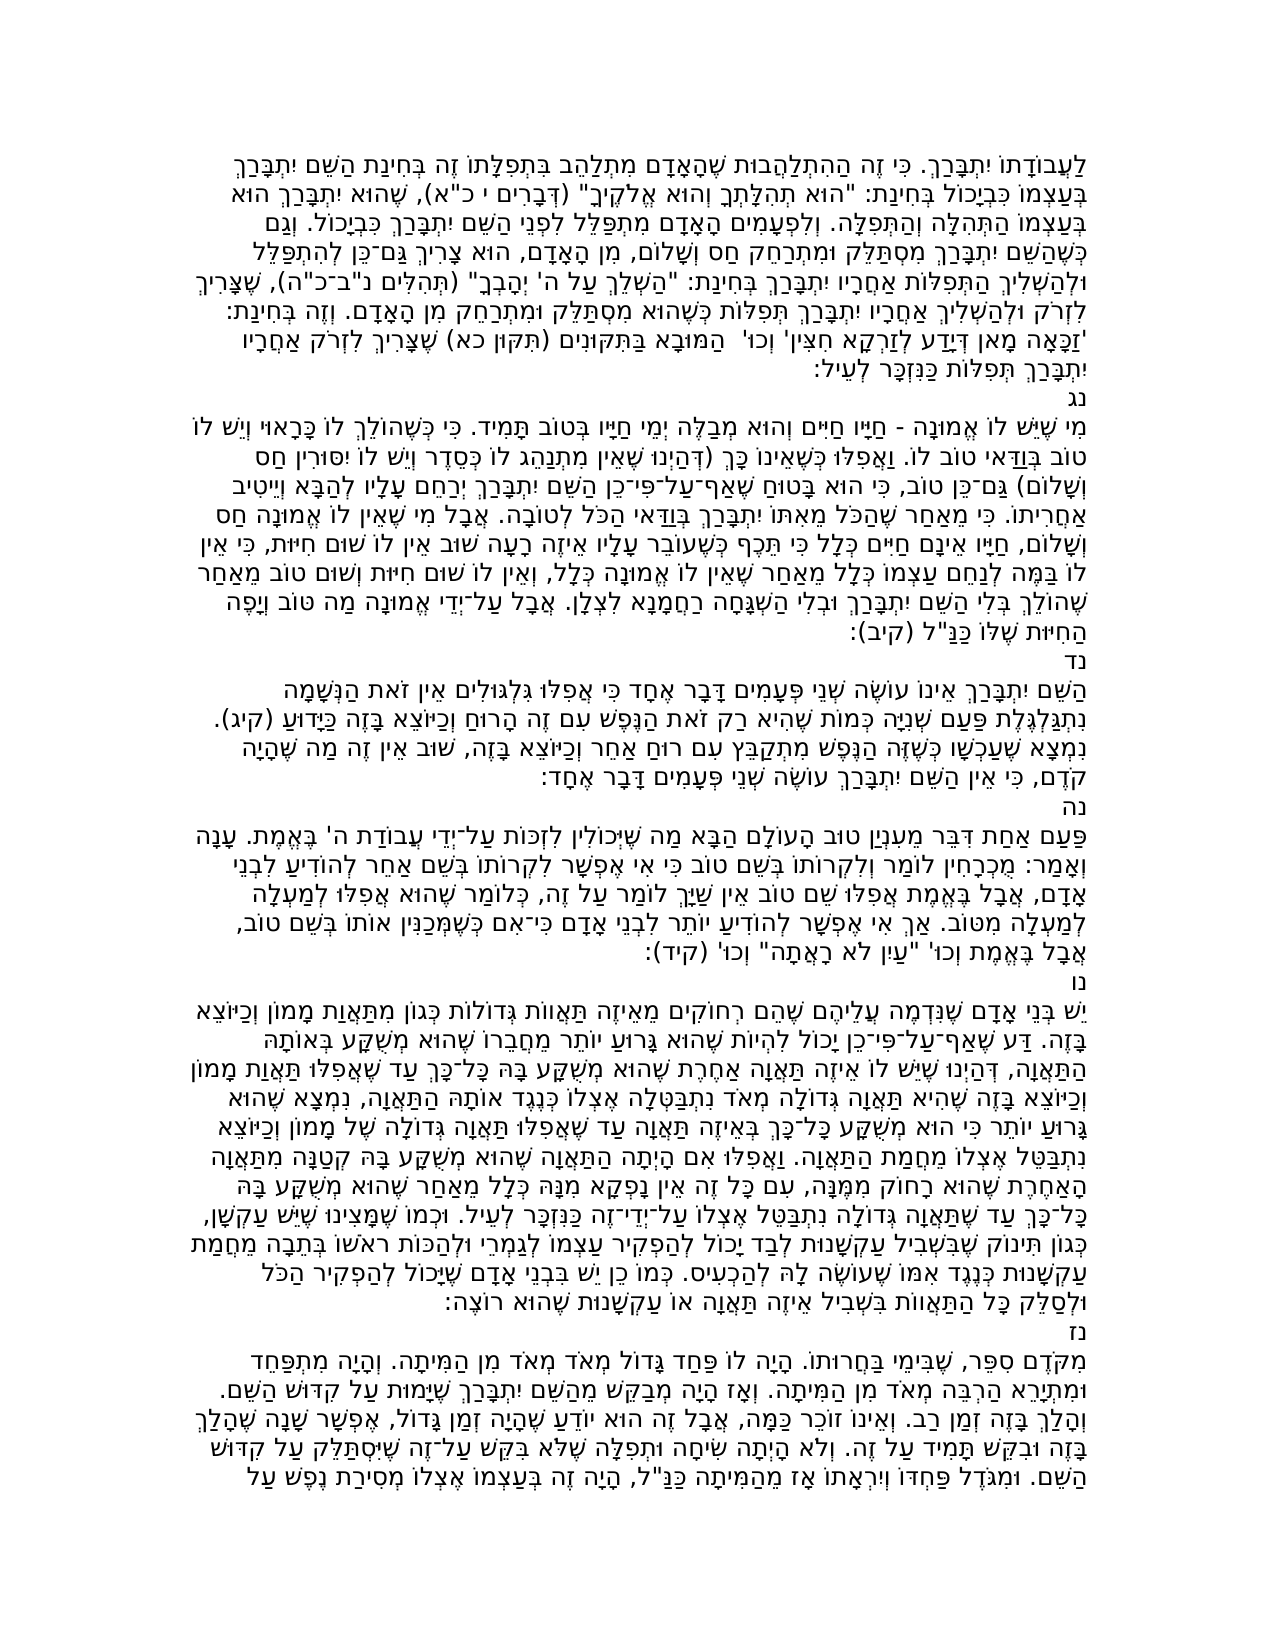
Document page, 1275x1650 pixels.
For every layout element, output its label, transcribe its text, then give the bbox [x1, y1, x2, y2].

text יֵשׁ בְּנֵי אָדָם שֶׁנִּדְמֶה עֲלֵיהֶם שֶׁהֵם רְחוֹקִים מֵאֵיזֶה תַּאֲווֹת גְּדוֹלוֹת כְּגוֹן מִתַּאֲוַת מָמוֹן וְכַיּוֹצֵא בָּזֶה. דַּע שֶׁאַף־עַל־פִּי־כֵן יָכוֹל לִהְיוֹת שֶׁהוּא גָּרוּעַ יוֹתֵר מֵחֲבֵרוֹ שֶׁהוּא מְשֻׁקָּע בְּאוֹתָהּ הַתַּאֲוָה, דְּהַיְנוּ שֶׁיֵּשׁ לוֹ אֵיזֶה תַּאֲוָה אַחֶרֶת שֶׁהוּא מְשֻׁקָּע בָּהּ כָּל־כָּךְ עַד שֶׁאֲפִלּוּ תַּאֲוַת מָמוֹן וְכַיּוֹצֵא בָּזֶה שֶׁהִיא תַּאֲוָה גְּדוֹלָה מְאֹד נִתְבַּטְּלָה אֶצְלוֹ כְּנֶגֶד אוֹתָהּ הַתַּאֲוָה, נִמְצָא שֶׁהוּא גָּרוּעַ יוֹתֵר כִּי הוּא מְשֻׁקָּע כָּל־כָּךְ בְּאֵיזֶה תַּאֲוָה עַד שֶׁאֲפִלּוּ תַּאֲוָה גְּדוֹלָה שֶׁל מָמוֹן וְכַיּוֹצֵא נִתְבַּטֵּל אֶצְלוֹ מֵחֲמַת הַתַּאֲוָה. וַאֲפִלּוּ אִם הָיְתָה הַתַּאֲוָה שֶׁהוּא מְשֻׁקָּע בָּהּ קְטַנָּה מִתַּאֲוָה הָאַחֶרֶת שֶׁהוּא רָחוֹק מִמֶּנָּה, עִם כָּל זֶה אֵין נָפְקָא מִנָּהּ כְּלָל מֵאַחַר שֶׁהוּא מְשֻׁקָּע בָּהּ כָּל־כָּךְ עַד שֶׁתַּאֲוָה גְּדוֹלָה נִתְבַּטֵּל אֶצְלוֹ עַל־יְדֵי־זֶה כַּנִּזְכָּר לְעֵיל. וּכְמוֹ שֶׁמָּצִינוּ שֶׁיֵּשׁ עַקְשָׁן, כְּגוֹן תִּינוֹק שֶׁבִּשְׁבִיל עַקְשָׁנוּת לְבַד יָכוֹל לְהַפְקִיר עַצְמוֹ לְגַמְרֵי וּלְהַכּוֹת ראֹשׁוֹ בְּתֵבָה מֵחֲמַת עַקְשָׁנוּת כְּנֶגֶד אִמּוֹ שֶׁעוֹשֶׂה לָהּ לְהַכְעִיס. כְּמוֹ כֵן יֵשׁ בִּבְנֵי אָדָם שֶׁיָּכוֹל לְהַפְקִיר הַכֹּל וּלְסַלֵּק כָּל הַתַּאֲווֹת בִּשְׁבִיל אֵיזֶה תַּאֲוָה אוֹ עַקְשָׁנוּת שֶׁהוּא רוֹצֶה: [187, 996, 1087, 1317]
text נג [187, 383, 1087, 412]
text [187, 1346, 1087, 1492]
text נד [187, 646, 1087, 675]
text הַשֵּׁם יִתְבָּרַךְ אֵינוֹ עוֹשֶׂה שְׁנֵי פְּעָמִים דָּבָר אֶחָד כִּי אֲפִלּוּ גִּלְגּוּלִים אֵין זֹאת הַנְּשָׁמָה נִתְגַּלְגֶּלֶת פַּעַם שְׁנִיָּה כְּמוֹת שֶׁהִיא רַק זֹאת הַנֶּפֶשׁ עִם זֶה הָרוּחַ וְכַיּוֹצֵא בָּזֶה כַּיָּדוּעַ (קיג). נִמְצָא שֶׁעַכְשָׁו כְּשֶׁזֶּה הַנֶּפֶשׁ מִתְקַבֵּץ עִם רוּחַ אַחֵר וְכַיּוֹצֵא בָּזֶה, שׁוּב אֵין זֶה מַה שֶּׁהָיָה קֹדֶם, כִּי אֵין הַשֵּׁם יִתְבָּרַךְ עוֹשֶׂה שְׁנֵי פְּעָמִים דָּבָר אֶחָד: [187, 675, 1087, 792]
text מִי שֶׁיֵּשׁ לוֹ אֱמוּנָה - חַיָּיו חַיִּים וְהוּא מְבַלֶּה יְמֵי חַיָּיו בְּטוֹב תָּמִיד. כִּי כְּשֶׁהוֹלֵךְ לוֹ כָּרָאוּי וְיֵשׁ לוֹ טוֹב בְּוַדַּאי טוֹב לוֹ. וַאֲפִלּוּ כְּשֶׁאֵינוֹ כָּךְ (דְּהַיְנוּ שֶׁאֵין מִתְנַהֵג לוֹ כְּסֵדֶר וְיֵשׁ לוֹ יִסּוּרִין חַס וְשָׁלוֹם) גַּם־כֵּן טוֹב, כִּי הוּא בָּטוּחַ שֶׁאַף־עַל־פִּי־כֵן הַשֵּׁם יִתְבָּרַךְ יְרַחֵם עָלָיו לְהַבָּא וְיֵיטִיב אַחֲרִיתוֹ. כִּי מֵאַחַר שֶׁהַכֹּל מֵאִתּוֹ יִתְבָּרַךְ בְּוַדַּאי הַכֹּל לְטוֹבָה. אֲבָל מִי שֶׁאֵין לוֹ אֱמוּנָה חַס וְשָׁלוֹם, חַיָּיו אֵינָם חַיִּים כְּלָל כִּי תֵּכֶף כְּשֶׁעוֹבֵר עָלָיו אֵיזֶה רָעָה שׁוּב אֵין לוֹ שׁוּם חִיּוּת, כִּי אֵין לוֹ בַּמֶּה לְנַחֵם עַצְמוֹ כְּלָל מֵאַחַר שֶׁאֵין לוֹ אֱמוּנָה כְּלָל, וְאֵין לוֹ שׁוּם חִיּוּת וְשׁוּם טוֹב מֵאַחַר שֶׁהוֹלֵךְ בְּלִי הַשֵּׁם יִתְבָּרַךְ וּבְלִי הַשְׁגָּחָה רַחֲמָנָא לִצְלָן. אֲבָל עַל־יְדֵי אֱמוּנָה מַה טּוֹב וְיָפֶה הַחִיּוּת שֶׁלּוֹ כַּנַּ"ל (קיב): [187, 412, 1087, 646]
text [187, 150, 1087, 383]
text נז [187, 1317, 1087, 1346]
text נה [187, 792, 1087, 821]
text נו [187, 967, 1087, 996]
text פַּעַם אַחַת דִּבֵּר מֵעִנְיַן טוּב הָעוֹלָם הַבָּא מַה שֶּׁיְּכוֹלִין לִזְכּוֹת עַל־יְדֵי עֲבוֹדַת ה' בֶּאֱמֶת. עָנָה וְאָמַר: מֻכְרָחִין לוֹמַר וְלִקְרוֹתוֹ בְּשֵׁם טוֹב כִּי אִי אֶפְשָׁר לִקְרוֹתוֹ בְּשֵׁם אַחֵר לְהוֹדִיעַ לִבְנֵי אָדָם, אֲבָל בֶּאֱמֶת אֲפִלּוּ שֵׁם טוֹב אֵין שַׁיָּךְ לוֹמַר עַל זֶה, כְּלוֹמַר שֶׁהוּא אֲפִלּוּ לְמַעְלָה לְמַעְלָה מִטּוֹב. אַךְ אִי אֶפְשָׁר לְהוֹדִיעַ יוֹתֵר לִבְנֵי אָדָם כִּי־אִם כְּשֶׁמְּכַנִּין אוֹתוֹ בְּשֵׁם טוֹב, אֲבָל בֶּאֱמֶת וְכוּ' "עַיִן לֹא רָאֲתָה" וְכוּ' (קיד): [187, 821, 1087, 967]
